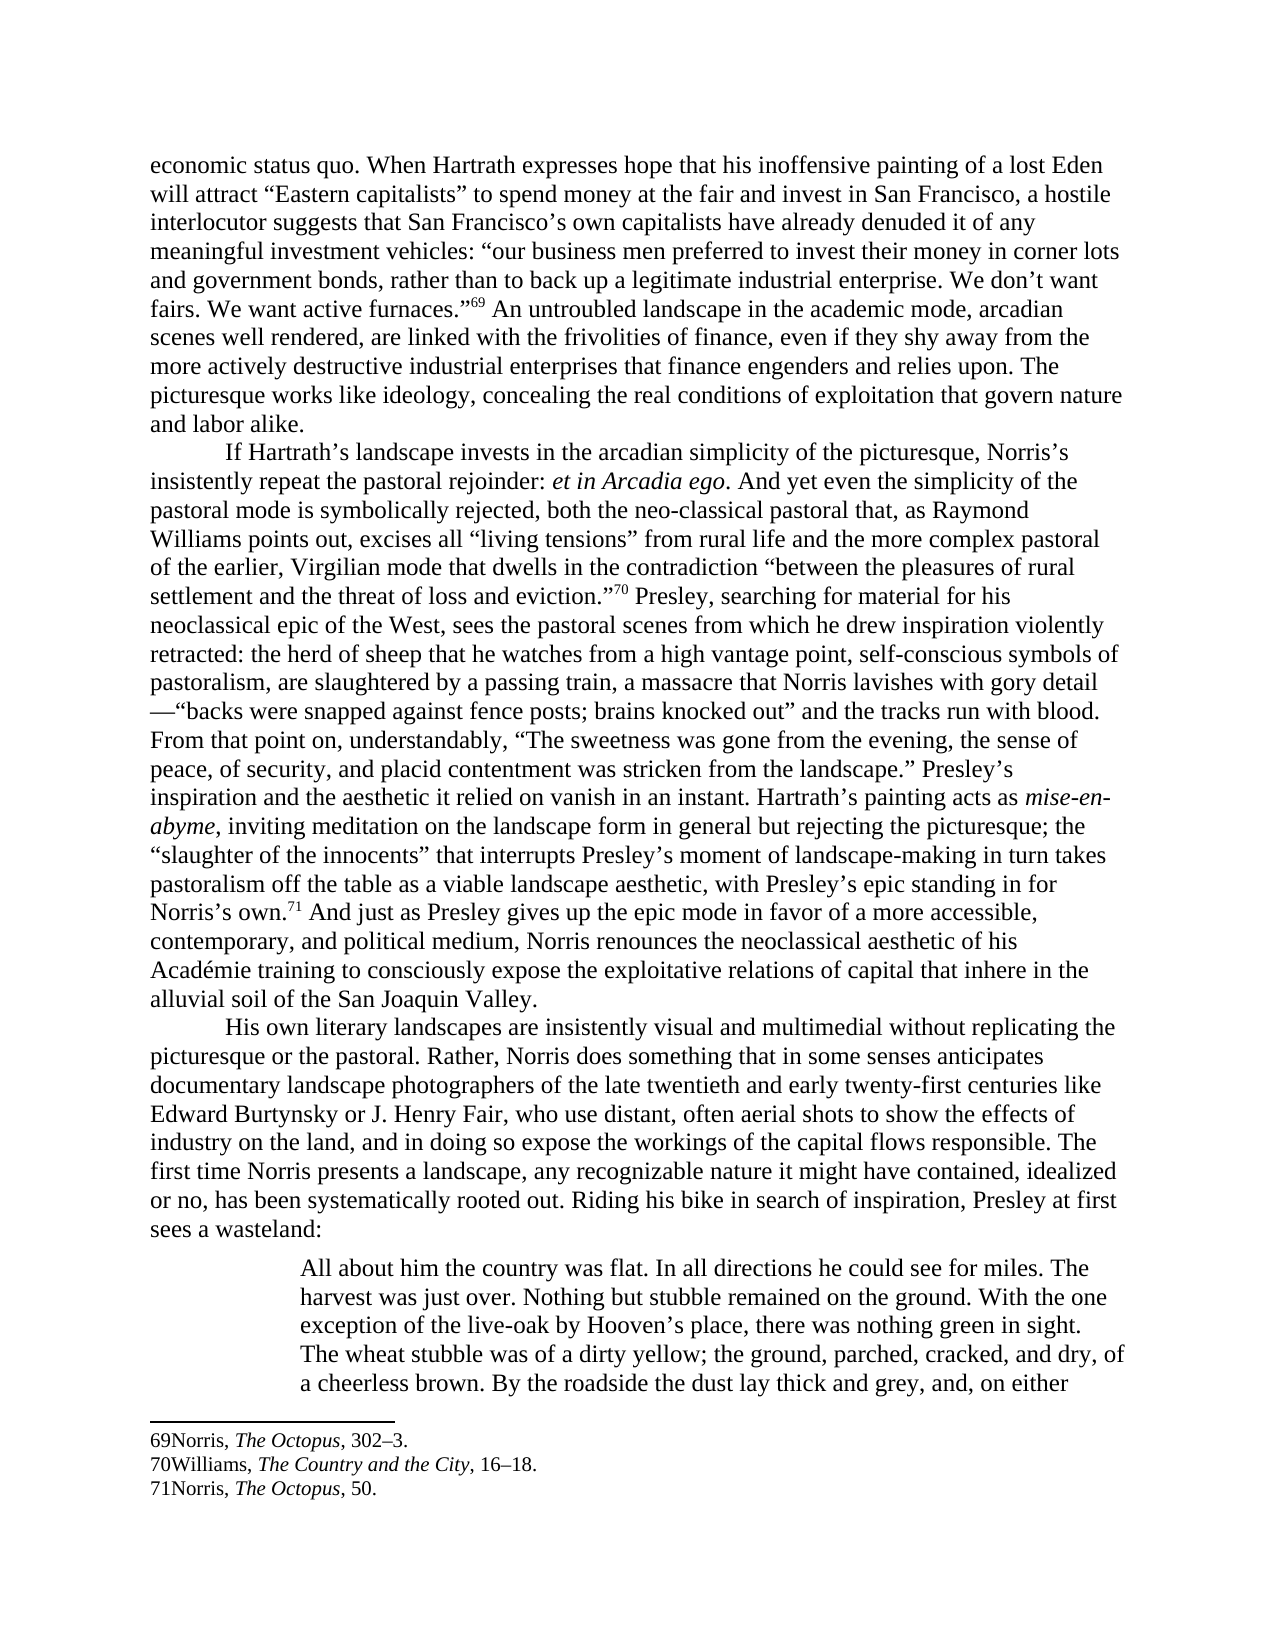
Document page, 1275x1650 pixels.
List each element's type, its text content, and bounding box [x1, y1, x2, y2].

text If Hartrath’s landscape invests in the arcadian simplicity of the picturesque, Norris’s insistently repeat the pastoral rejoinder: et in Arcadia ego. And yet even the simplicity of the pastoral mode is symbolically rejected, both the neo-classical pastoral that, as Raymond Williams points out, excises all “living tensions” from rural life and the more complex pastoral of the earlier, Virgilian mode that dwells in the contradiction “between the pleasures of rural settlement and the threat of loss and eviction.” Presley, searching for material for his neoclassical epic of the West, sees the pastoral scenes from which he drew inspiration violently retracted: the herd of sheep that he watches from a high vantage point, self-conscious symbols of pastoralism, are slaughtered by a passing train, a massacre that Norris lavishes with gory detail—“backs were snapped against fence posts; brains knocked out” and the tracks run with blood. From that point on, understandably, “The sweetness was gone from the evening, the sense of peace, of security, and placid contentment was stricken from the landscape.” Presley’s inspiration and the aesthetic it relied on vanish in an instant. Hartrath’s painting acts as mise-en-abyme, inviting meditation on the landscape form in general but rejecting the picturesque; the “slaughter of the innocents” that interrupts Presley’s moment of landscape-making in turn takes pastoralism off the table as a viable landscape aesthetic, with Presley’s epic standing in for Norris’s own. And just as Presley gives up the epic mode in favor of a more accessible, contemporary, and political medium, Norris renounces the neoclassical aesthetic of his Académie training to consciously expose the exploitative relations of capital that inhere in the alluvial soil of the San Joaquin Valley. [150, 437, 1125, 1012]
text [300, 1253, 1125, 1397]
text His own literary landscapes are insistently visual and multimedial without replicating the picturesque or the pastoral. Rather, Norris does something that in some senses anticipates documentary landscape photographers of the late twentieth and early twenty-first centuries like Edward Burtynsky or J. Henry Fair, who use distant, often aerial shots to show the effects of industry on the land, and in doing so expose the workings of the capital flows responsible. The first time Norris presents a landscape, any recognizable nature it might have contained, idealized or no, has been systematically rooted out. Riding his bike in search of inspiration, Presley at first sees a wasteland: [150, 1012, 1125, 1242]
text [150, 150, 1125, 437]
